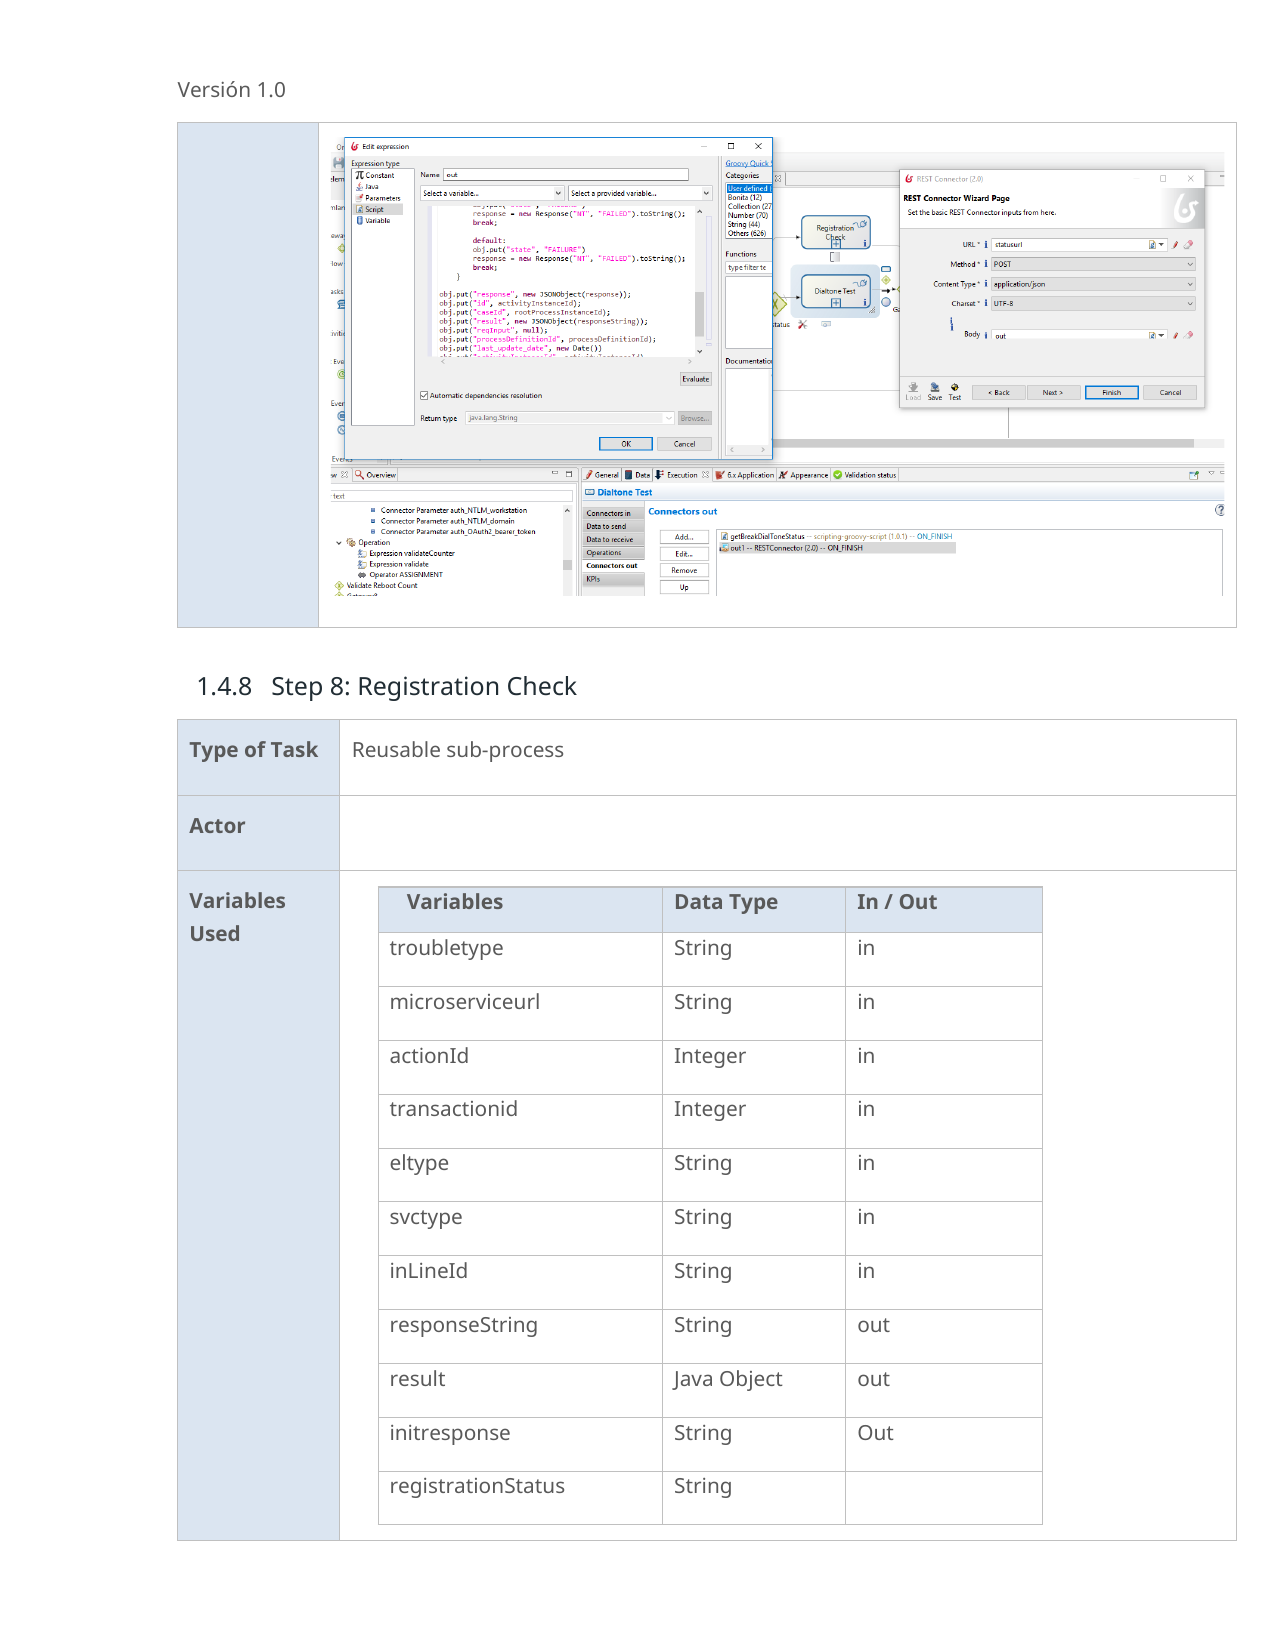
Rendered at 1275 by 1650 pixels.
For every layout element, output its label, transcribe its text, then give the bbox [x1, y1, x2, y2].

table_header Type of Task [178, 720, 339, 795]
table_cell [340, 796, 1236, 870]
subtitle Step 8: Registration Check [196, 669, 1098, 703]
table_cell [340, 871, 1236, 1540]
table_cell Variables Used [178, 871, 339, 1540]
table_cell Diagrams [178, 123, 318, 627]
table_cell Actor [178, 796, 339, 870]
picture [330, 137, 1225, 596]
table_header Reusable sub-process [340, 720, 1236, 795]
table_cell Connectors: [319, 123, 1236, 627]
